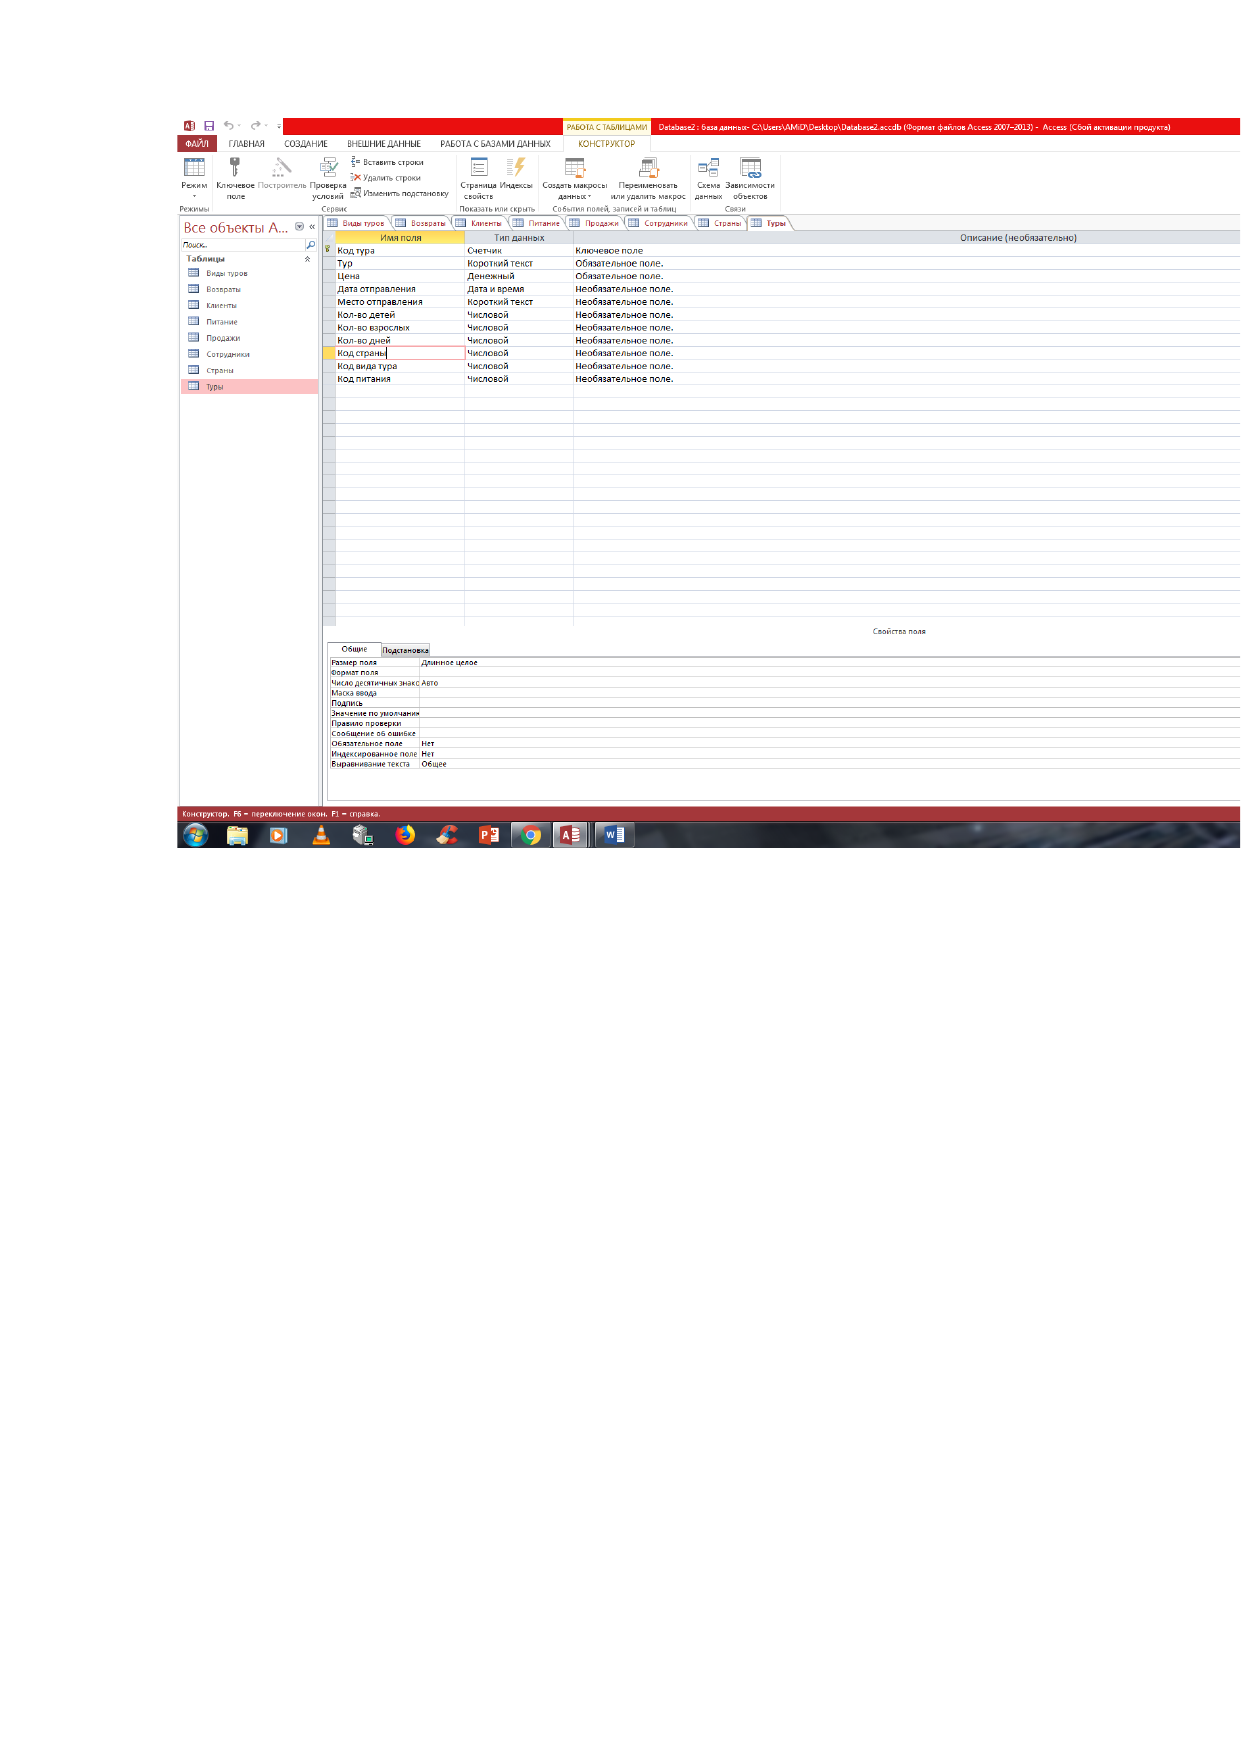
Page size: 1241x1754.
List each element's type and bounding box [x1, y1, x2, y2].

picture [177, 118, 1241, 848]
